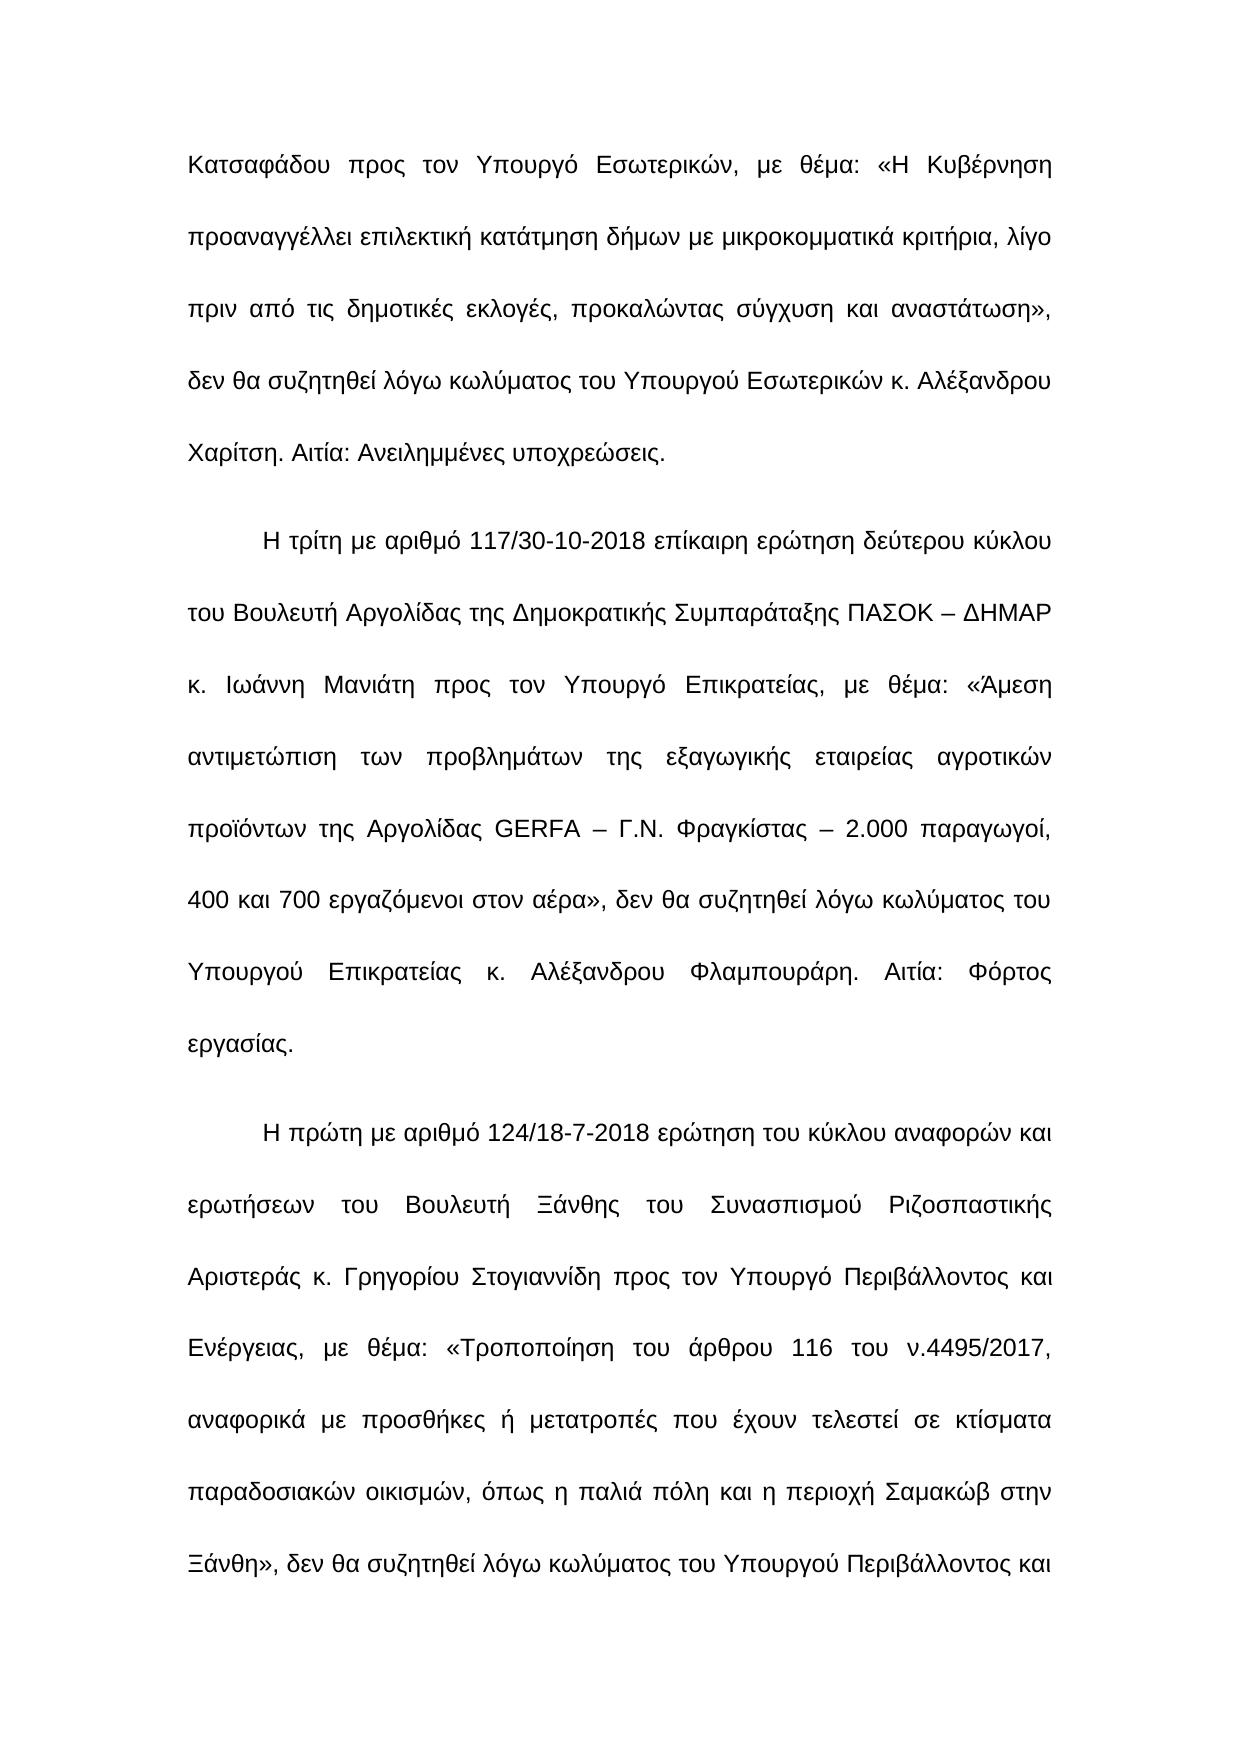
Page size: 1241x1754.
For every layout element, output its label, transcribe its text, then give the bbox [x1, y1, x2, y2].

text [187, 150, 1053, 466]
text Η τρίτη με αριθμό 117/30-10-2018 επίκαιρη ερώτηση δεύτερου κύκλου του Βουλευτή Αργολίδας της Δημοκρατικής Συμπαράταξης ΠΑΣΟΚ – ΔΗΜΑΡ κ. Ιωάννη Μανιάτη προς τον Υπουργό Επικρατείας, με θέμα: «Άμεση αντιμετώπιση των προβλημάτων της εξαγωγικής εταιρείας αγροτικών προϊόντων της Αργολίδας GERFA – Γ.Ν. Φραγκίστας – 2.000 παραγωγοί, 400 και 700 εργαζόμενοι στον αέρα», δεν θα συζητηθεί λόγω κωλύματος του Υπουργού Επικρατείας κ. Αλέξανδρου Φλαμπουράρη. Αιτία: Φόρτος εργασίας. [187, 526, 1053, 1058]
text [187, 1118, 1053, 1578]
